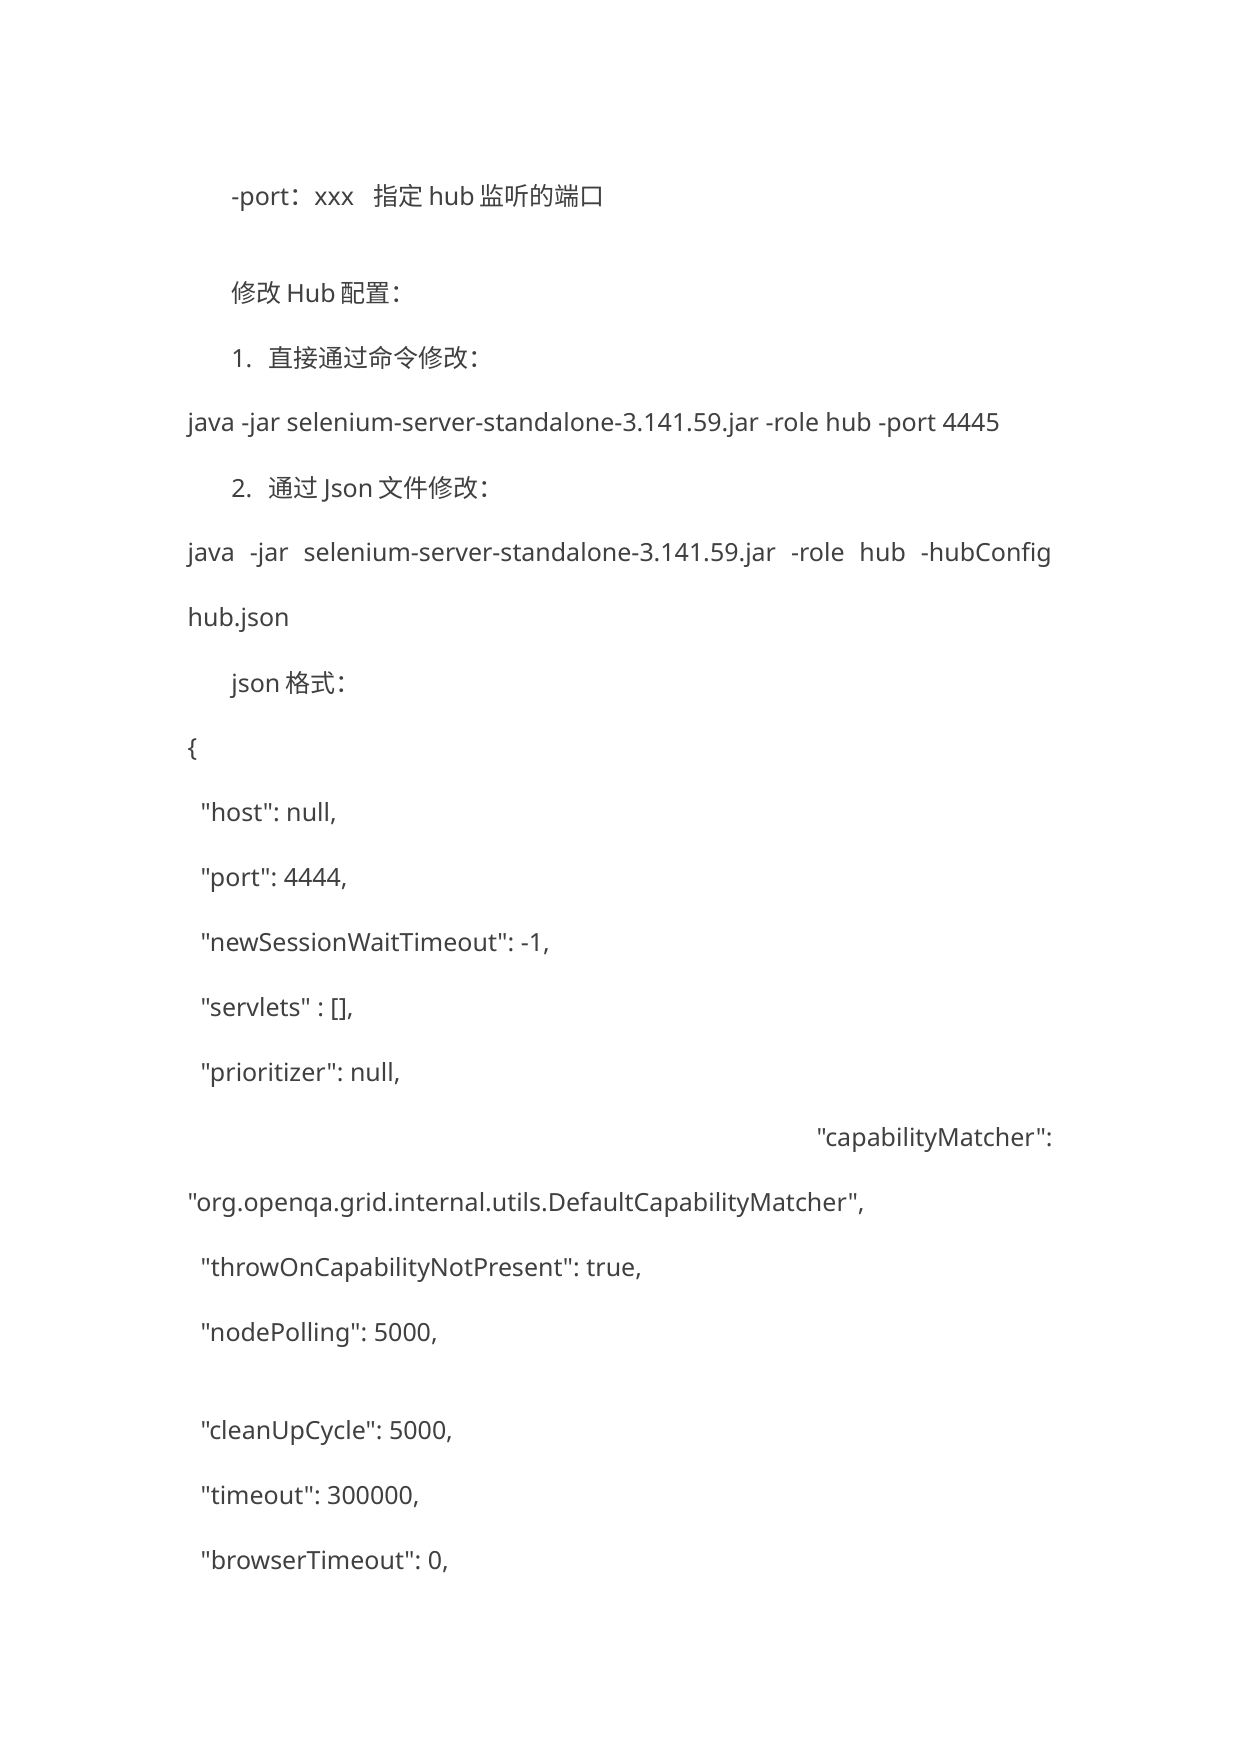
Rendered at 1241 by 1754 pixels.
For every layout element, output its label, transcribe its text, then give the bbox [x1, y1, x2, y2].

text 修改Hub配置： [187, 259, 1053, 324]
text "host": null, [187, 779, 1053, 844]
text { [187, 714, 1053, 779]
text "timeout": 300000, [187, 1462, 1053, 1527]
text java -jar selenium-server-standalone-3.141.59.jar -role hub -port 4445 [187, 389, 1053, 454]
text -port：xxx 指定hub监听的端口 [187, 162, 1053, 227]
list 通过Json文件修改： [231, 454, 1053, 519]
text "capabilityMatcher": "org.openqa.grid.internal.utils.DefaultCapabilityMatcher", [187, 1104, 1053, 1234]
text "throwOnCapabilityNotPresent": true, [187, 1234, 1053, 1299]
text "newSessionWaitTimeout": -1, [187, 909, 1053, 974]
text java -jar selenium-server-standalone-3.141.59.jar -role hub -hubConfig hub.json [187, 519, 1053, 649]
text json格式： [187, 649, 1053, 714]
list 直接通过命令修改： [231, 324, 1053, 389]
text "browserTimeout": 0, [187, 1527, 1053, 1592]
text "cleanUpCycle": 5000, [187, 1397, 1053, 1462]
text "servlets" : [], [187, 974, 1053, 1039]
text "nodePolling": 5000, [187, 1299, 1053, 1364]
text "port": 4444, [187, 844, 1053, 909]
text "prioritizer": null, [187, 1039, 1053, 1104]
